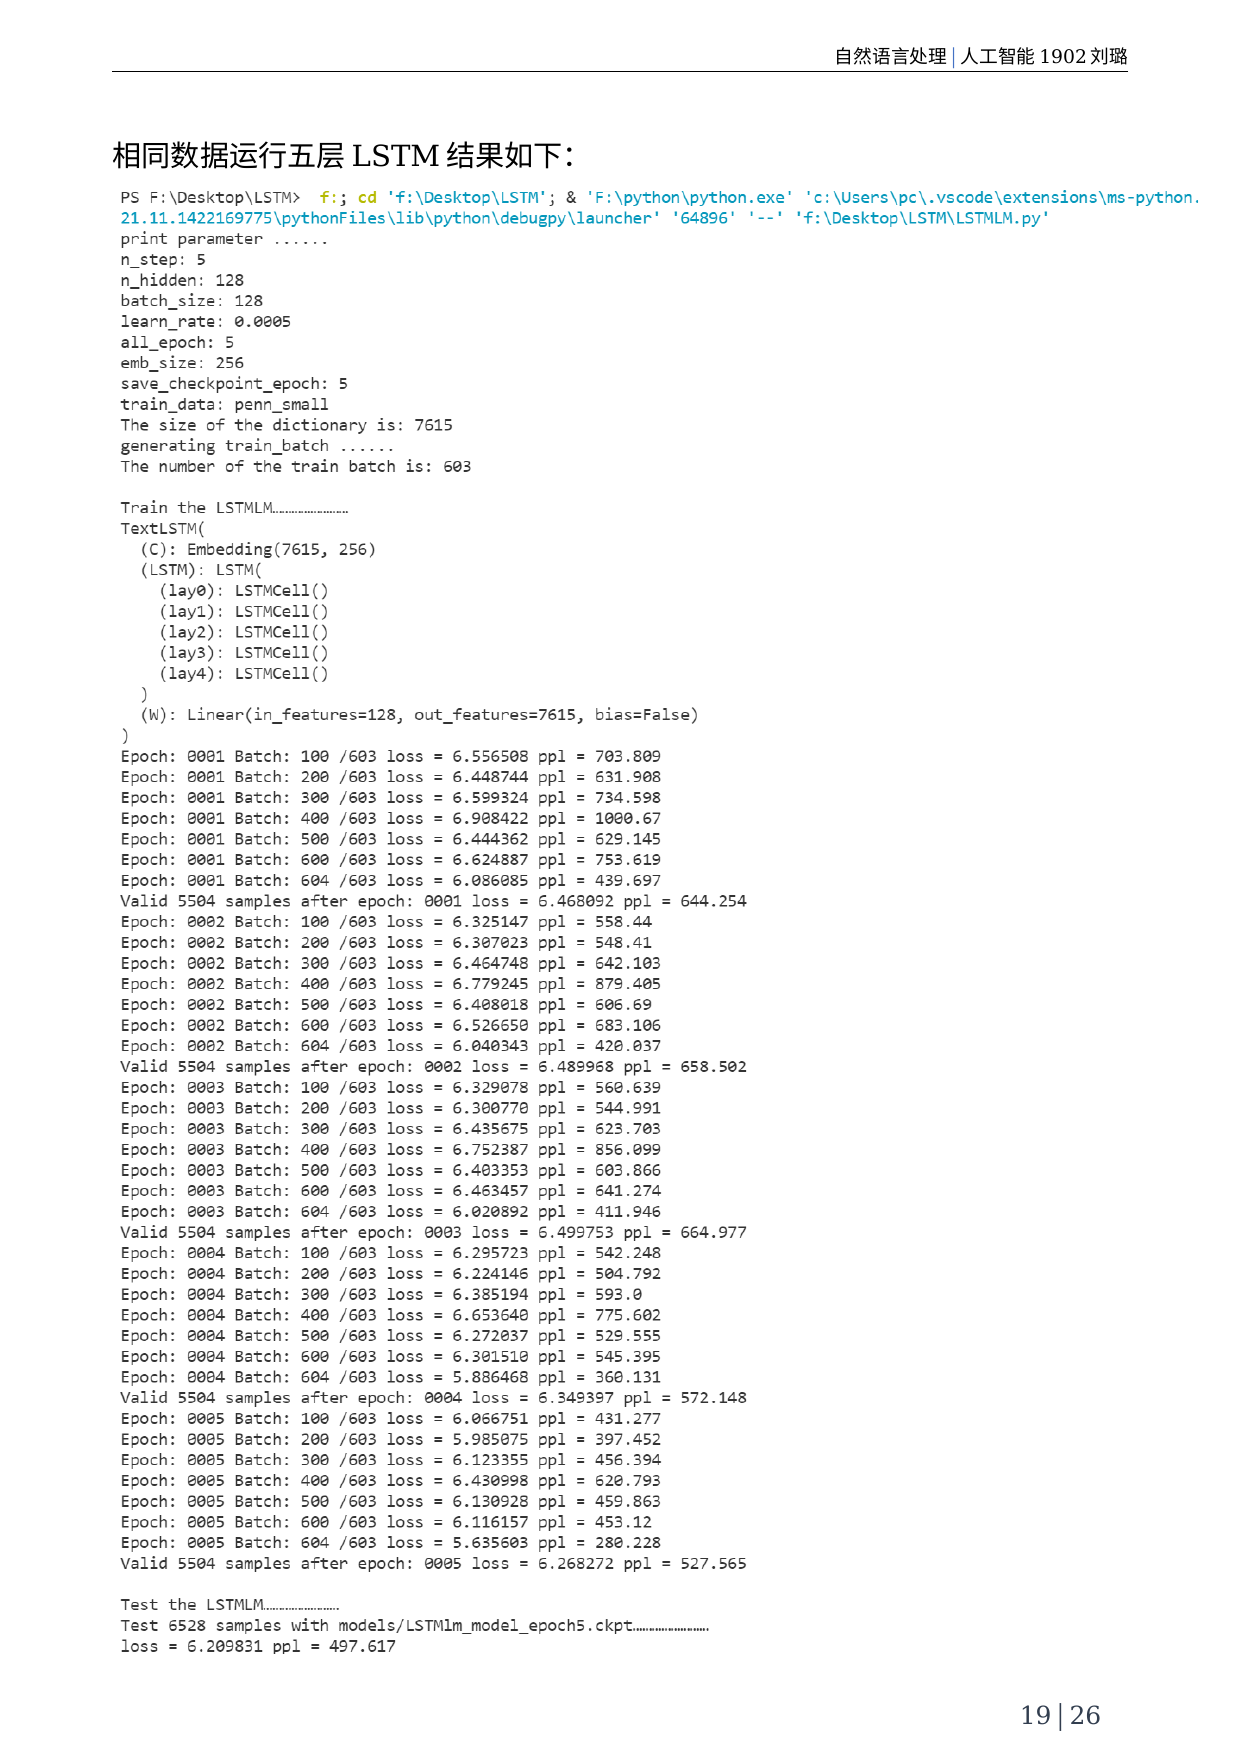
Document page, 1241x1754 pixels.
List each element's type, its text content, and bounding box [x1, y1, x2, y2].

text 相同数据运行五层LSTM结果如下： [112, 119, 1128, 187]
picture [112, 187, 1199, 1654]
